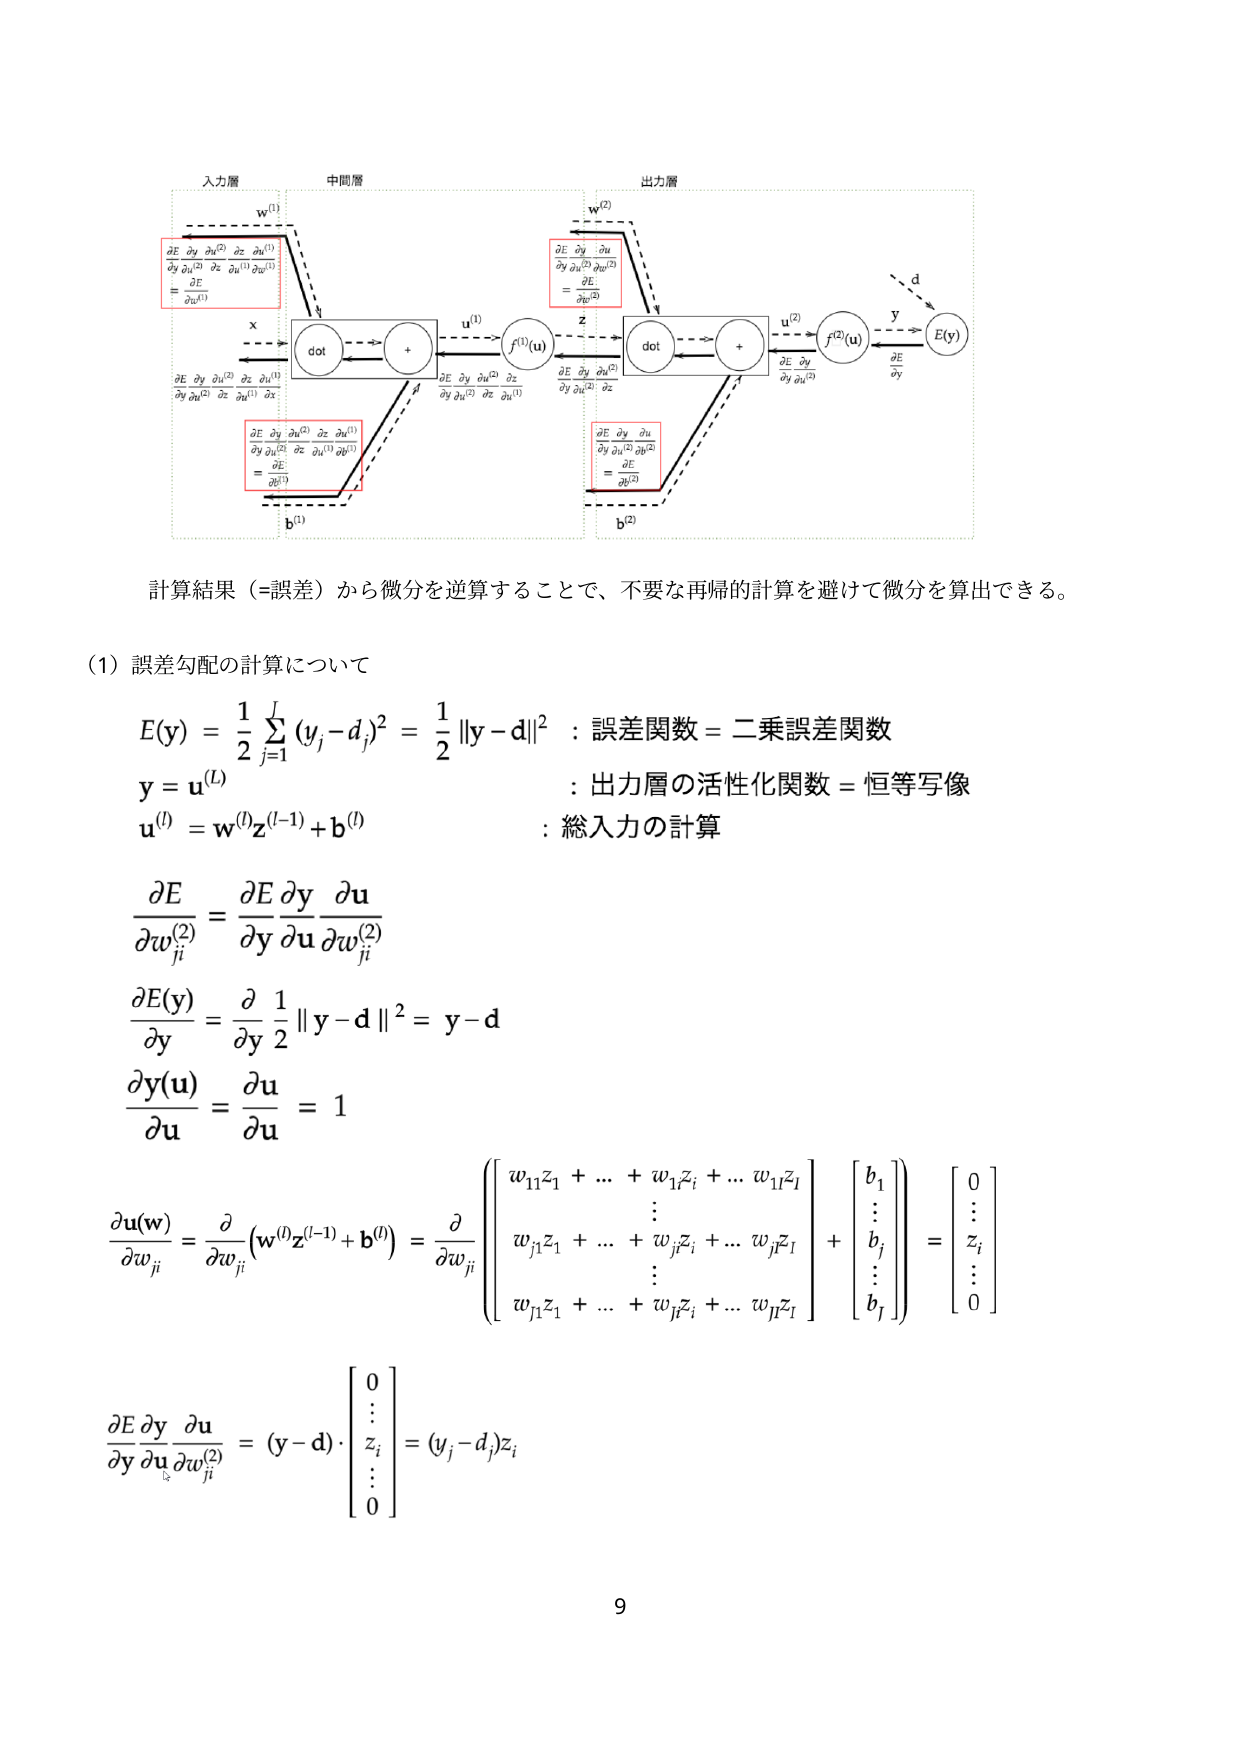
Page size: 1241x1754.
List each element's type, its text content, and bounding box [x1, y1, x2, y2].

text （1）誤差勾配の計算について [75, 646, 1165, 683]
picture [103, 1362, 521, 1521]
text 計算結果（=誤差）から微分を逆算することで、不要な再帰的計算を避けて微分を算出できる。 [149, 571, 1165, 608]
picture [139, 158, 996, 557]
picture [137, 692, 974, 848]
picture [129, 872, 396, 966]
picture [120, 1061, 350, 1141]
picture [107, 1153, 1008, 1328]
picture [125, 978, 521, 1060]
